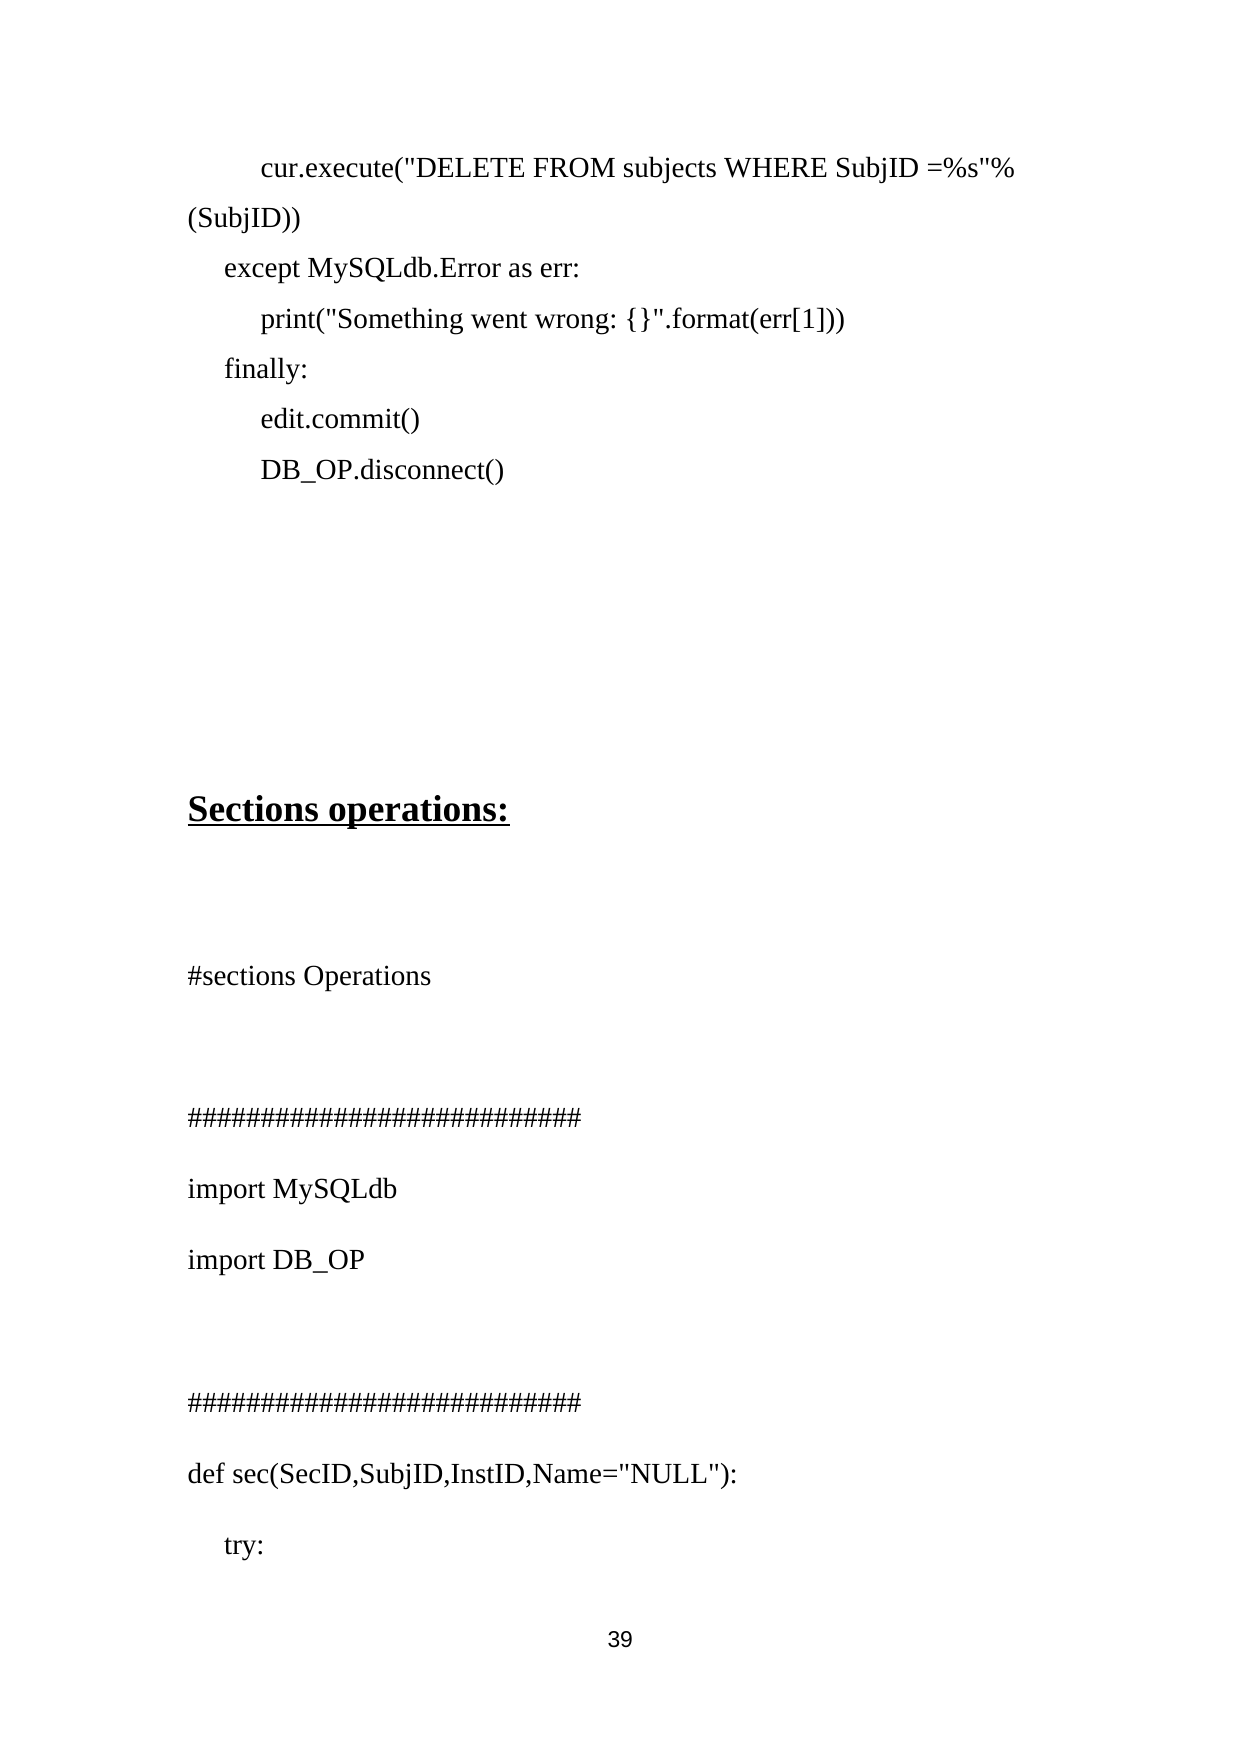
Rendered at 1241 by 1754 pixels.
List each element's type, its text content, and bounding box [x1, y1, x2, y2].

text import DB_OP [187, 1242, 1053, 1276]
text except MySQLdb.Error as err: [187, 251, 1053, 284]
text Sections operations: [187, 787, 1053, 830]
text try: [187, 1527, 1053, 1561]
text ########################### [187, 1100, 1053, 1134]
text #sections Operations [187, 958, 1053, 991]
text print("Something went wrong: {}".format(err[1])) [187, 301, 1053, 334]
text finally: [187, 351, 1053, 385]
text DB_OP.disconnect() [187, 452, 1053, 485]
text def sec(SecID,SubjID,InstID,Name="NULL"): [187, 1456, 1053, 1489]
text import MySQLdb [187, 1171, 1053, 1205]
text edit.commit() [187, 402, 1053, 435]
text cur.execute("DELETE FROM subjects WHERE SubjID =%s"%(SubjID)) [187, 150, 1053, 234]
text ########################### [187, 1385, 1053, 1418]
